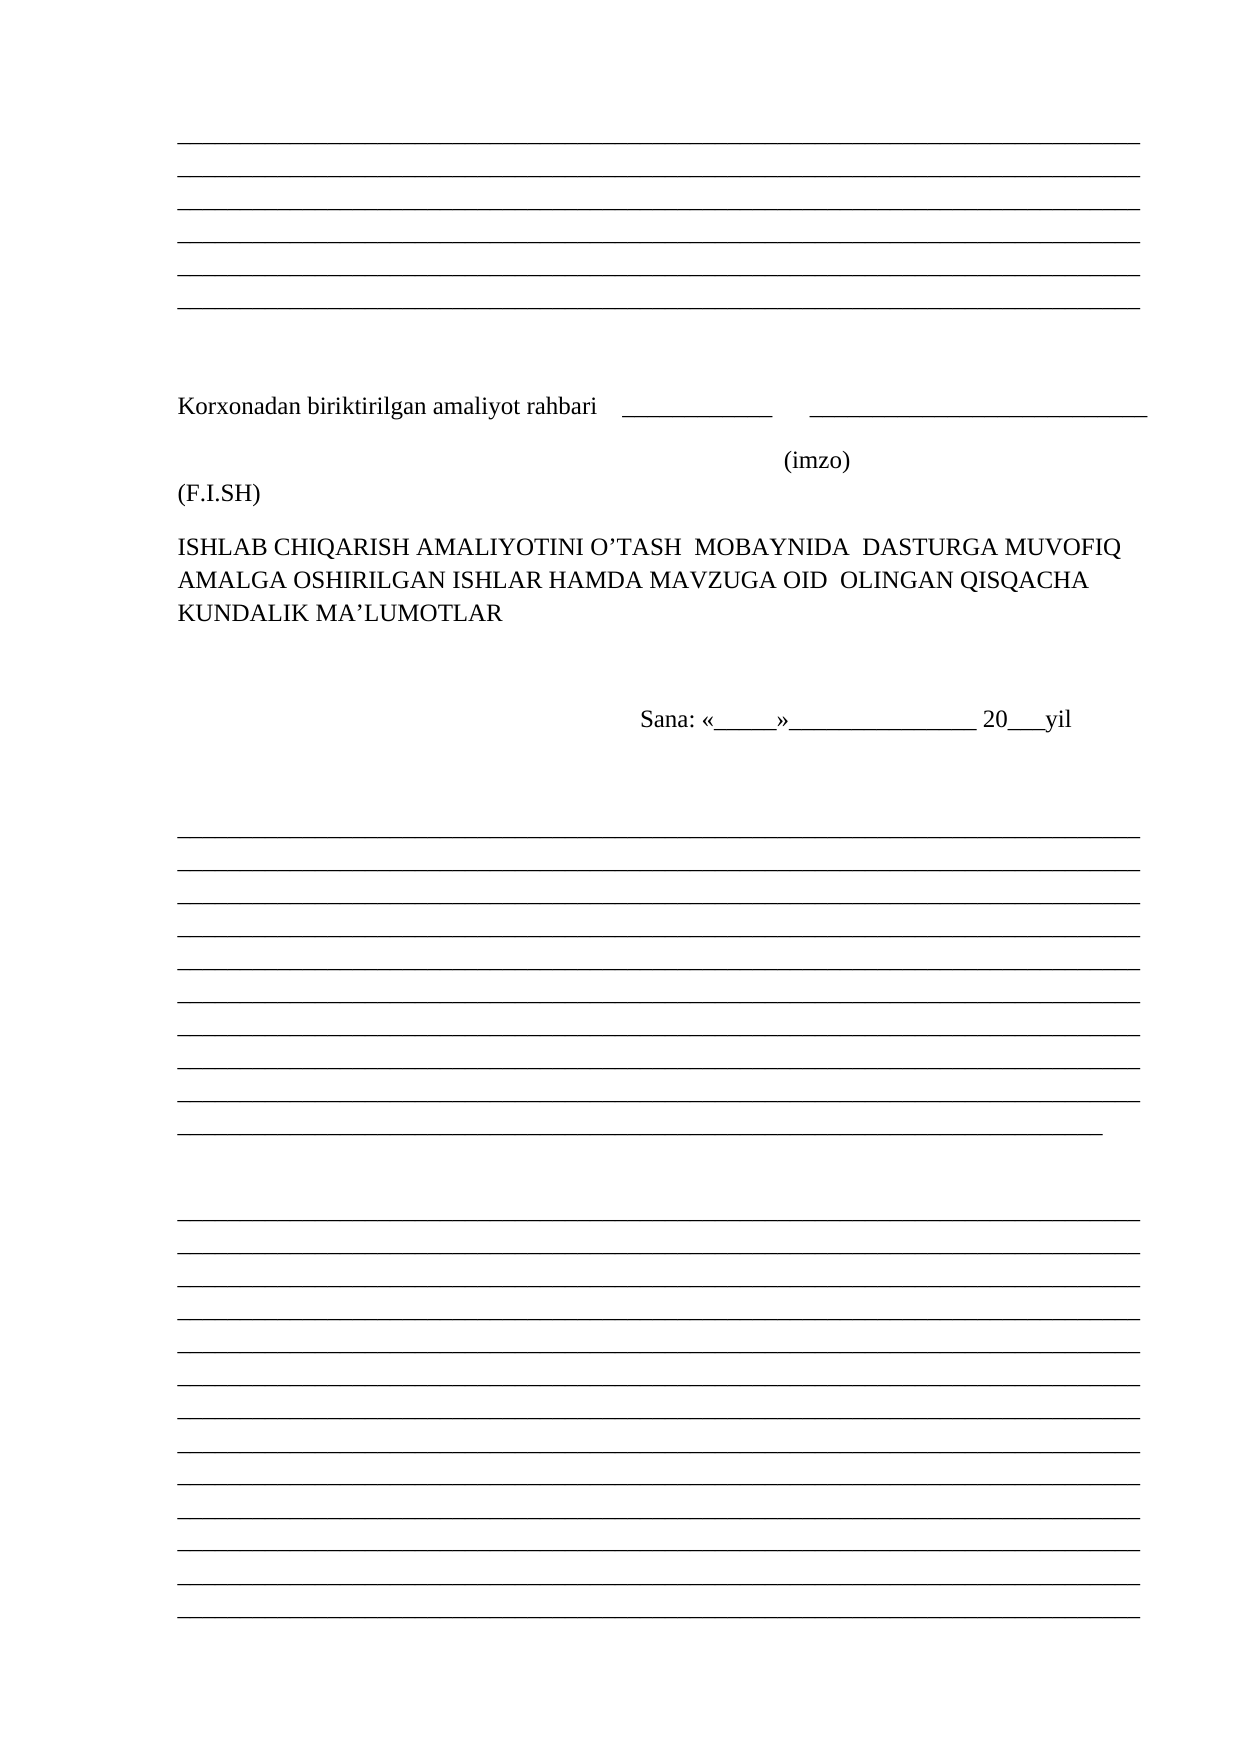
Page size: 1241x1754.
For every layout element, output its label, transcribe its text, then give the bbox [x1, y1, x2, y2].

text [177, 1195, 1152, 1620]
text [177, 118, 1152, 312]
text (imzo) (F.I.SH) [177, 445, 1152, 507]
text ISHLAB CHIQARISH AMALIYOTINI O’TASH MOBAYNIDA DASTURGA MUVOFIQ AMALGA OSHIRILGAN ISHLAR HAMDA MAVZUGA OID OLINGAN QISQACHA KUNDALIK MA’LUMOTLAR [177, 532, 1152, 626]
text Korxonadan biriktirilgan amaliyot rahbari ____________ ___________________________ [177, 391, 1152, 420]
text _______________________________________________________________________________________________________________________________________________________________________________________________________________________________________________________________________________________________________________________________________________________________________________________________________________________________________________________________________________________________________________________________________________________________________________________________________________________________________________________________________________________________________________________________________________________________________________________________ [177, 812, 1152, 1170]
text Sana: «_____»_______________ 20___yil [177, 704, 1152, 733]
